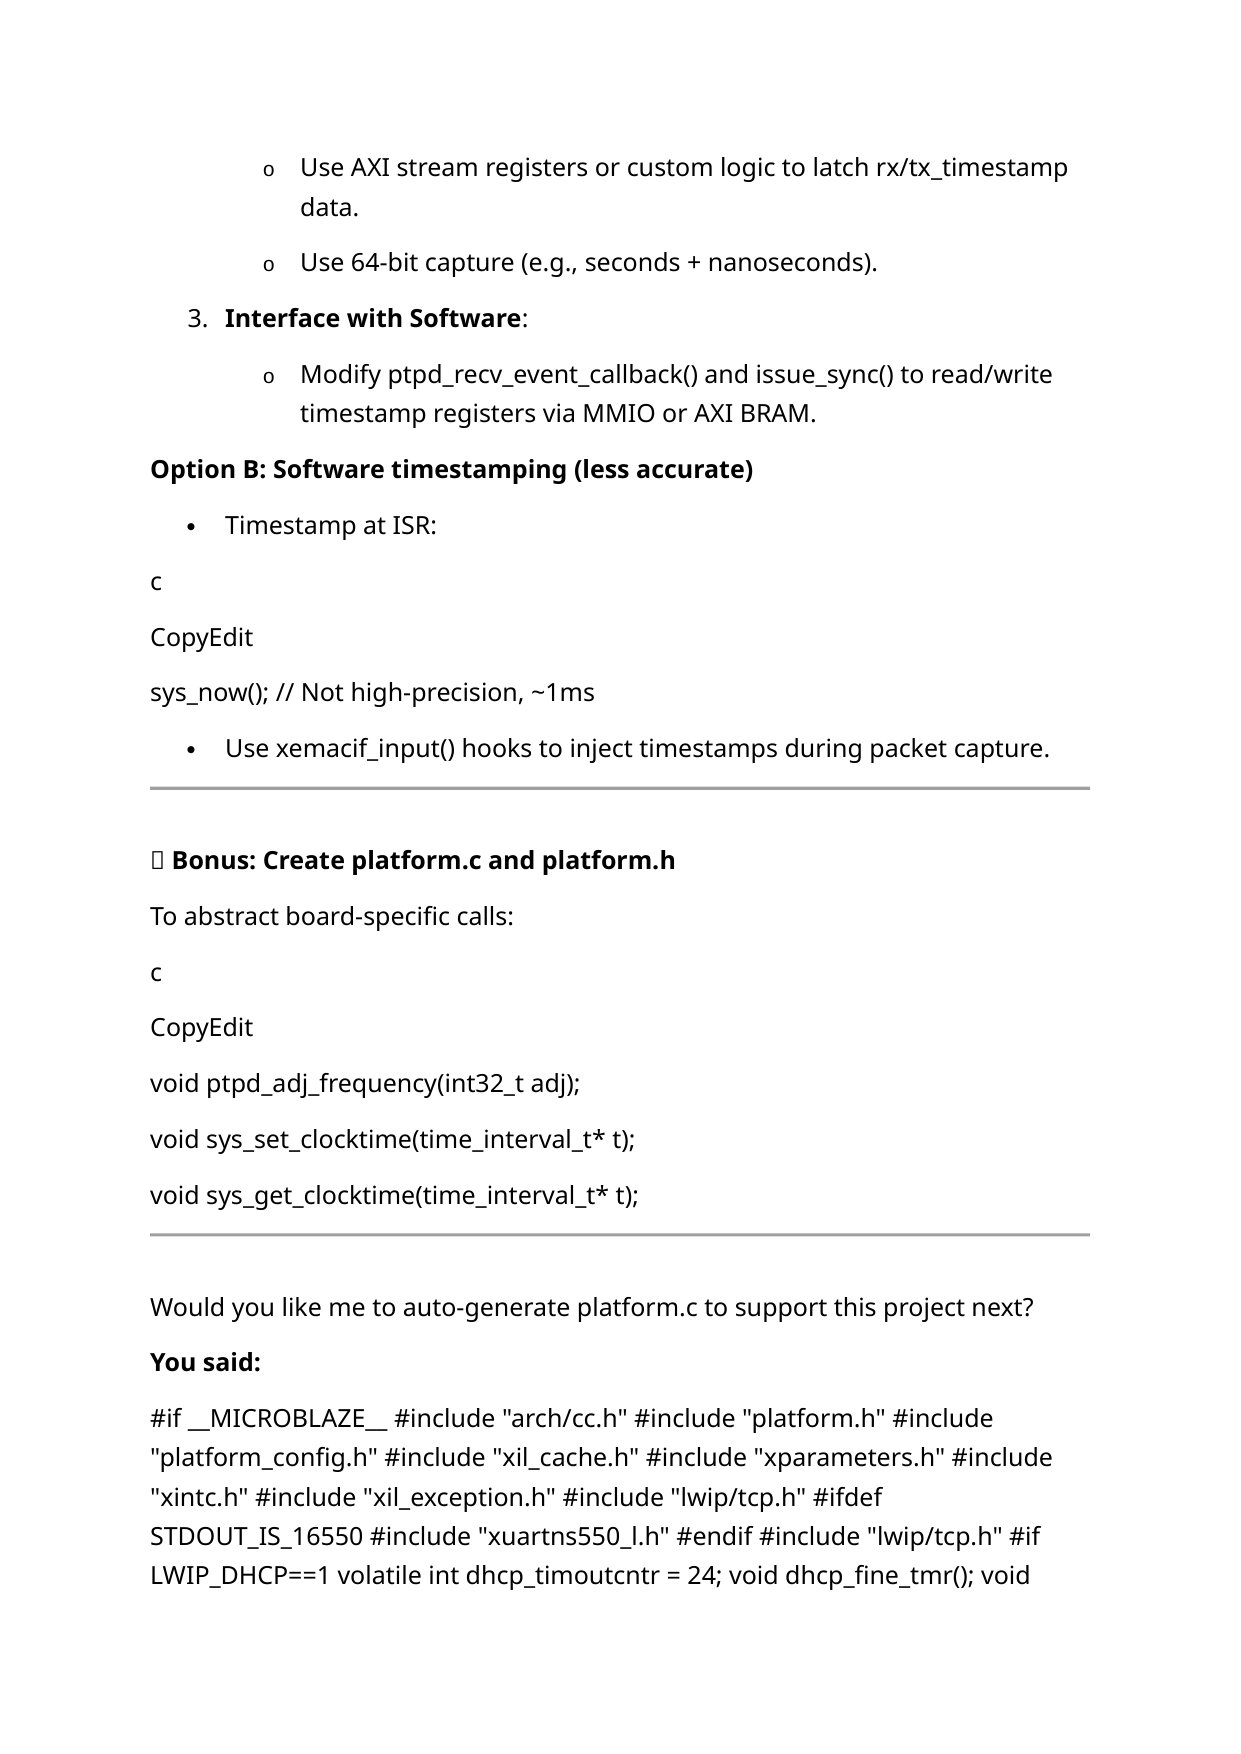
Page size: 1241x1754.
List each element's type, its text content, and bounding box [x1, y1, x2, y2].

text c [150, 954, 1090, 988]
text You said: [150, 1345, 1090, 1379]
list Modify ptpd_recv_event_callback() and issue_sync() to read/write timestamp registers via MMIO or AXI BRAM. [262, 357, 1090, 430]
text sys_now(); // Not high-precision, ~1ms [150, 675, 1090, 709]
text void sys_get_clocktime(time_interval_t* t); [150, 1177, 1090, 1212]
list Interface with Software: [187, 301, 1090, 335]
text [150, 1401, 1090, 1592]
list Use 64-bit capture (e.g., seconds + nanoseconds). [262, 245, 1090, 279]
text void sys_set_clocktime(time_interval_t* t); [150, 1122, 1090, 1156]
list Use AXI stream registers or custom logic to latch rx/tx_timestamp data. [262, 150, 1090, 223]
text Would you like me to auto-generate platform.c to support this project next? [150, 1289, 1090, 1323]
text CopyEdit [150, 1010, 1090, 1044]
text CopyEdit [150, 619, 1090, 653]
list Timestamp at ISR: [187, 507, 1090, 542]
text void ptpd_adj_frequency(int32_t adj); [150, 1066, 1090, 1100]
text c [150, 563, 1090, 597]
text 🧱 Bonus: Create platform.c and platform.h [150, 842, 1090, 877]
text To abstract board-specific calls: [150, 898, 1090, 932]
text Option B: Software timestamping (less accurate) [150, 452, 1090, 486]
list Use xemacif_input() hooks to inject timestamps during packet capture. [187, 731, 1090, 765]
